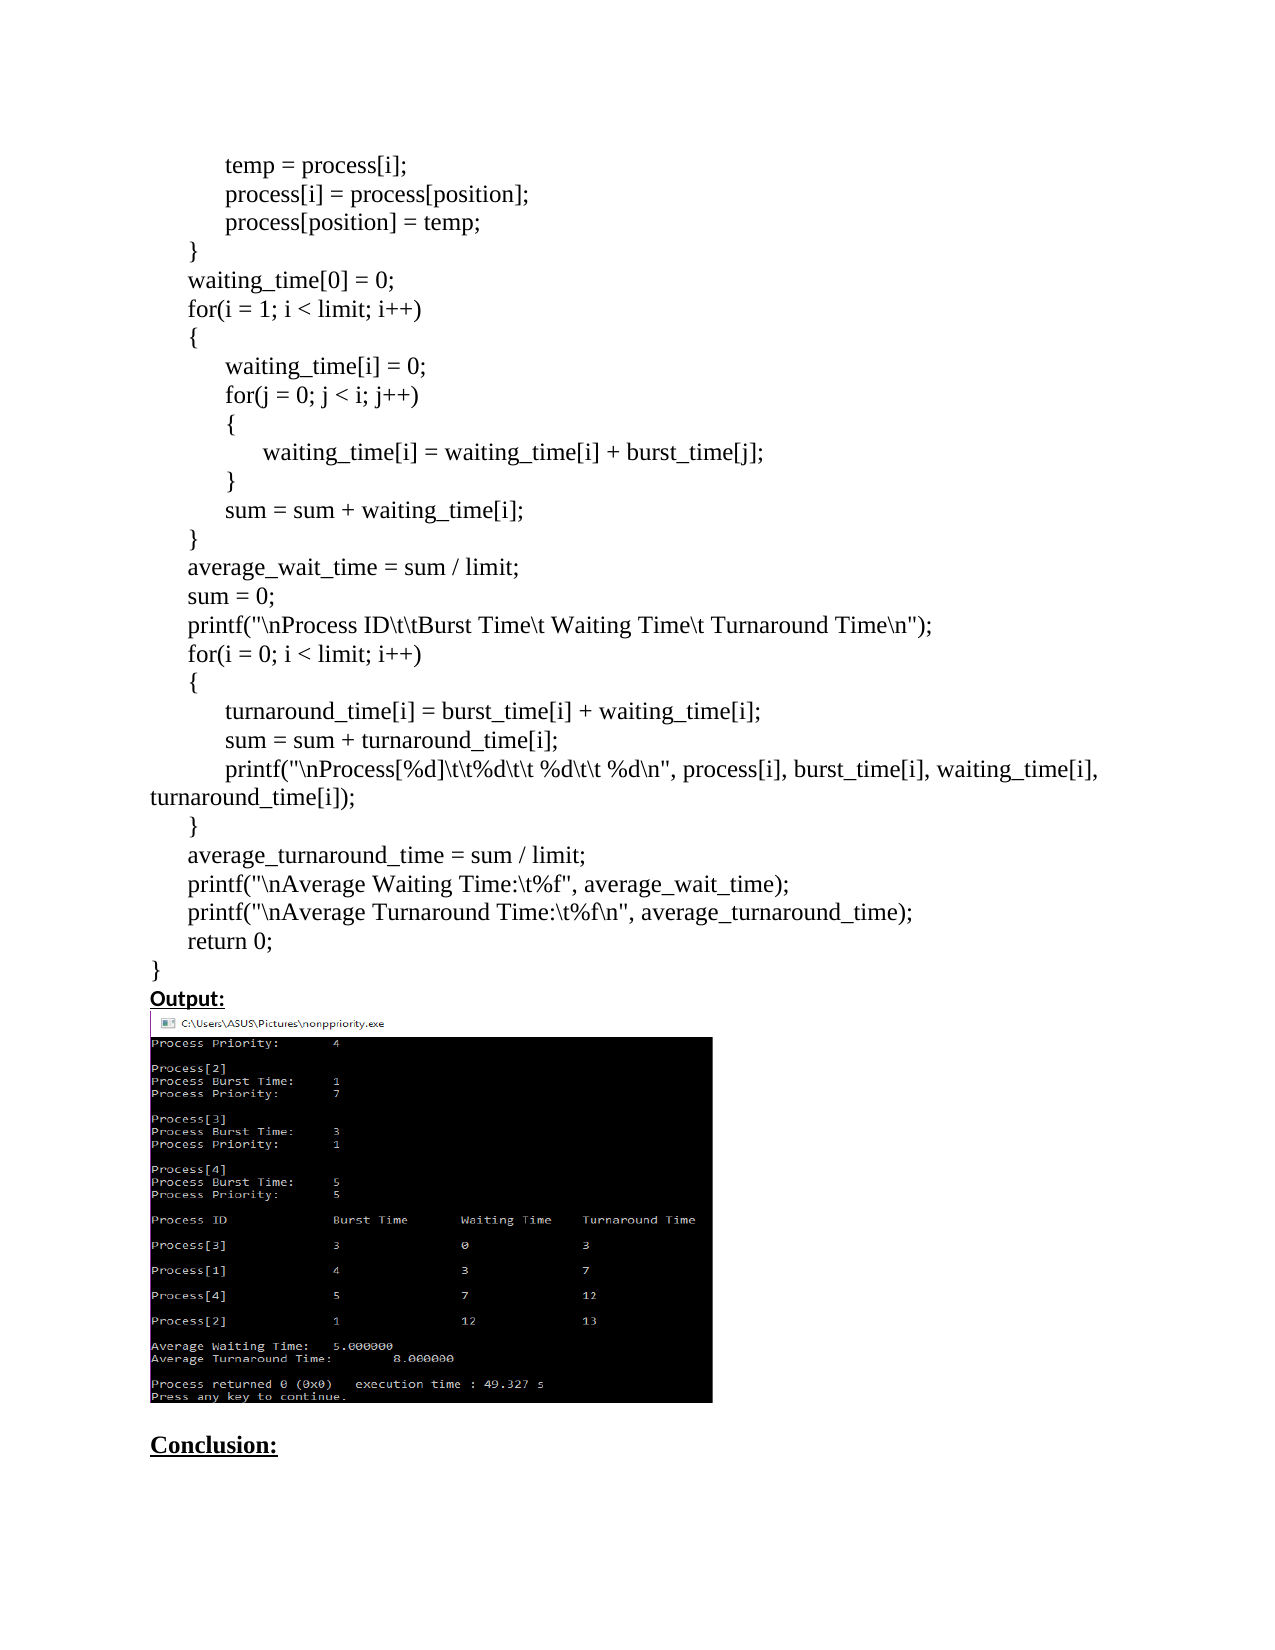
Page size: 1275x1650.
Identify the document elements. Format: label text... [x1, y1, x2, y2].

text } [150, 236, 1125, 265]
text printf("\nProcess[%d]\t\t%d\t\t %d\t\t %d\n", process[i], burst_time[i], waiting_time[i], turnaround_time[i]); [150, 754, 1125, 811]
text average_turnaround_time = sum / limit; [150, 840, 1125, 869]
text for(i = 0; i < limit; i++) [150, 639, 1125, 667]
text return 0; [150, 926, 1125, 955]
text sum = sum + turnaround_time[i]; [150, 725, 1125, 754]
text sum = sum + waiting_time[i]; [150, 495, 1125, 524]
text waiting_time[0] = 0; [150, 265, 1125, 294]
text } [150, 811, 1125, 840]
text waiting_time[i] = waiting_time[i] + burst_time[j]; [150, 437, 1125, 466]
text { [150, 322, 1125, 351]
text temp = process[i]; [150, 150, 1125, 179]
text process[position] = temp; [150, 207, 1125, 236]
text turnaround_time[i] = burst_time[i] + waiting_time[i]; [150, 696, 1125, 725]
text printf("\nProcess ID\t\tBurst Time\t Waiting Time\t Turnaround Time\n"); [150, 610, 1125, 639]
text average_wait_time = sum / limit; [150, 552, 1125, 581]
text } [150, 955, 1125, 984]
text { [150, 409, 1125, 437]
text for(i = 1; i < limit; i++) [150, 294, 1125, 322]
text } [150, 524, 1125, 552]
text printf("\nAverage Waiting Time:\t%f", average_wait_time); [150, 869, 1125, 897]
text { [150, 667, 1125, 696]
text } [150, 466, 1125, 495]
text Conclusion: [150, 1430, 1125, 1459]
text printf("\nAverage Turnaround Time:\t%f\n", average_turnaround_time); [150, 897, 1125, 926]
text for(j = 0; j < i; j++) [150, 380, 1125, 409]
text waiting_time[i] = 0; [150, 351, 1125, 380]
text sum = 0; [150, 581, 1125, 610]
text process[i] = process[position]; [150, 179, 1125, 207]
text Output: [150, 984, 1125, 1012]
picture [150, 1011, 713, 1403]
